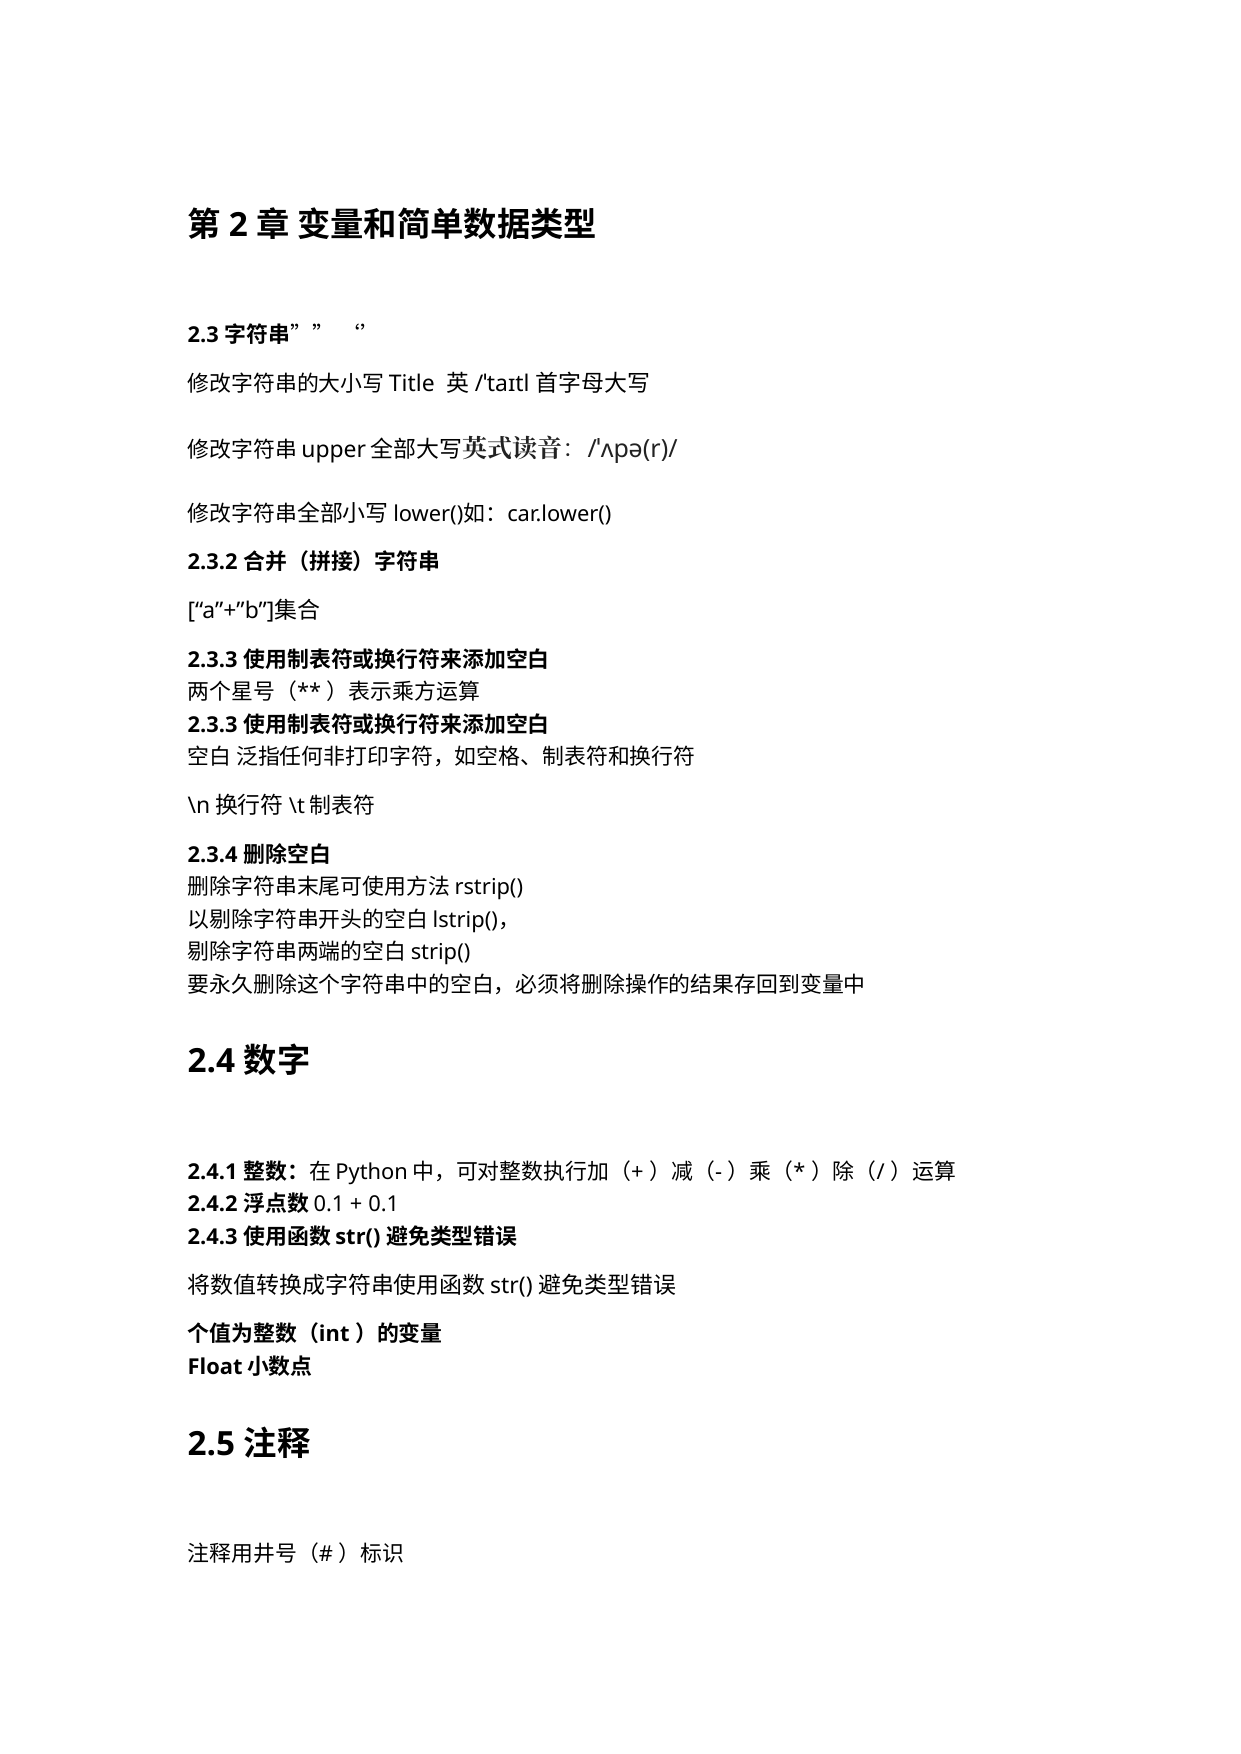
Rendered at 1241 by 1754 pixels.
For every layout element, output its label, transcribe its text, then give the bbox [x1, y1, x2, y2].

text 修改字符串upper全部大写英式读音：/ˈʌpə(r)/ [187, 414, 1053, 479]
text 剔除字符串两端的空白strip() [187, 934, 1053, 966]
text 修改字符串全部小写lower()如：car.lower() [187, 479, 1053, 544]
text 空白 泛指任何非打印字符，如空格、制表符和换行符 [187, 739, 1053, 771]
text 个值为整数（int ）的变量 [187, 1316, 1053, 1348]
text 删除字符串末尾可使用方法rstrip() [187, 869, 1053, 901]
text 以剔除字符串开头的空白lstrip()， [187, 901, 1053, 934]
text 2.3.2 合并（拼接）字符串 [187, 544, 1053, 576]
text Float小数点 [187, 1348, 1053, 1381]
subtitle 2.5 注释 [187, 1408, 1053, 1473]
text 2.3.3 使用制表符或换行符来添加空白 [187, 641, 1053, 674]
text 注释用井号（# ）标识 [187, 1535, 1053, 1568]
text 要永久删除这个字符串中的空白，必须将删除操作的结果存回到变量中 [187, 966, 1053, 999]
text 2.3.3 使用制表符或换行符来添加空白 [187, 706, 1053, 739]
subtitle 2.4 数字 [187, 1026, 1053, 1091]
text 2.3.4 删除空白 [187, 836, 1053, 869]
text \n换行符 \t制表符 [187, 771, 1053, 836]
text [“a”+”b”]集合 [187, 576, 1053, 641]
subtitle 第 2 章 变量和简单数据类型 [187, 189, 1053, 254]
text 将数值转换成字符串使用函数str() 避免类型错误 [187, 1251, 1053, 1316]
text 2.4.3 使用函数str() 避免类型错误 [187, 1218, 1053, 1251]
text 两个星号（** ）表示乘方运算 [187, 674, 1053, 706]
text 2.4.1 整数：在Python中，可对整数执行加（+ ）减（- ）乘（* ）除（/ ）运算 [187, 1153, 1053, 1186]
text 2.3 字符串”” ‘’ [187, 316, 1053, 349]
text 修改字符串的大小写Title 英 /ˈtaɪtl 首字母大写 [187, 349, 1053, 414]
text 2.4.2 浮点数0.1 + 0.1 [187, 1186, 1053, 1218]
